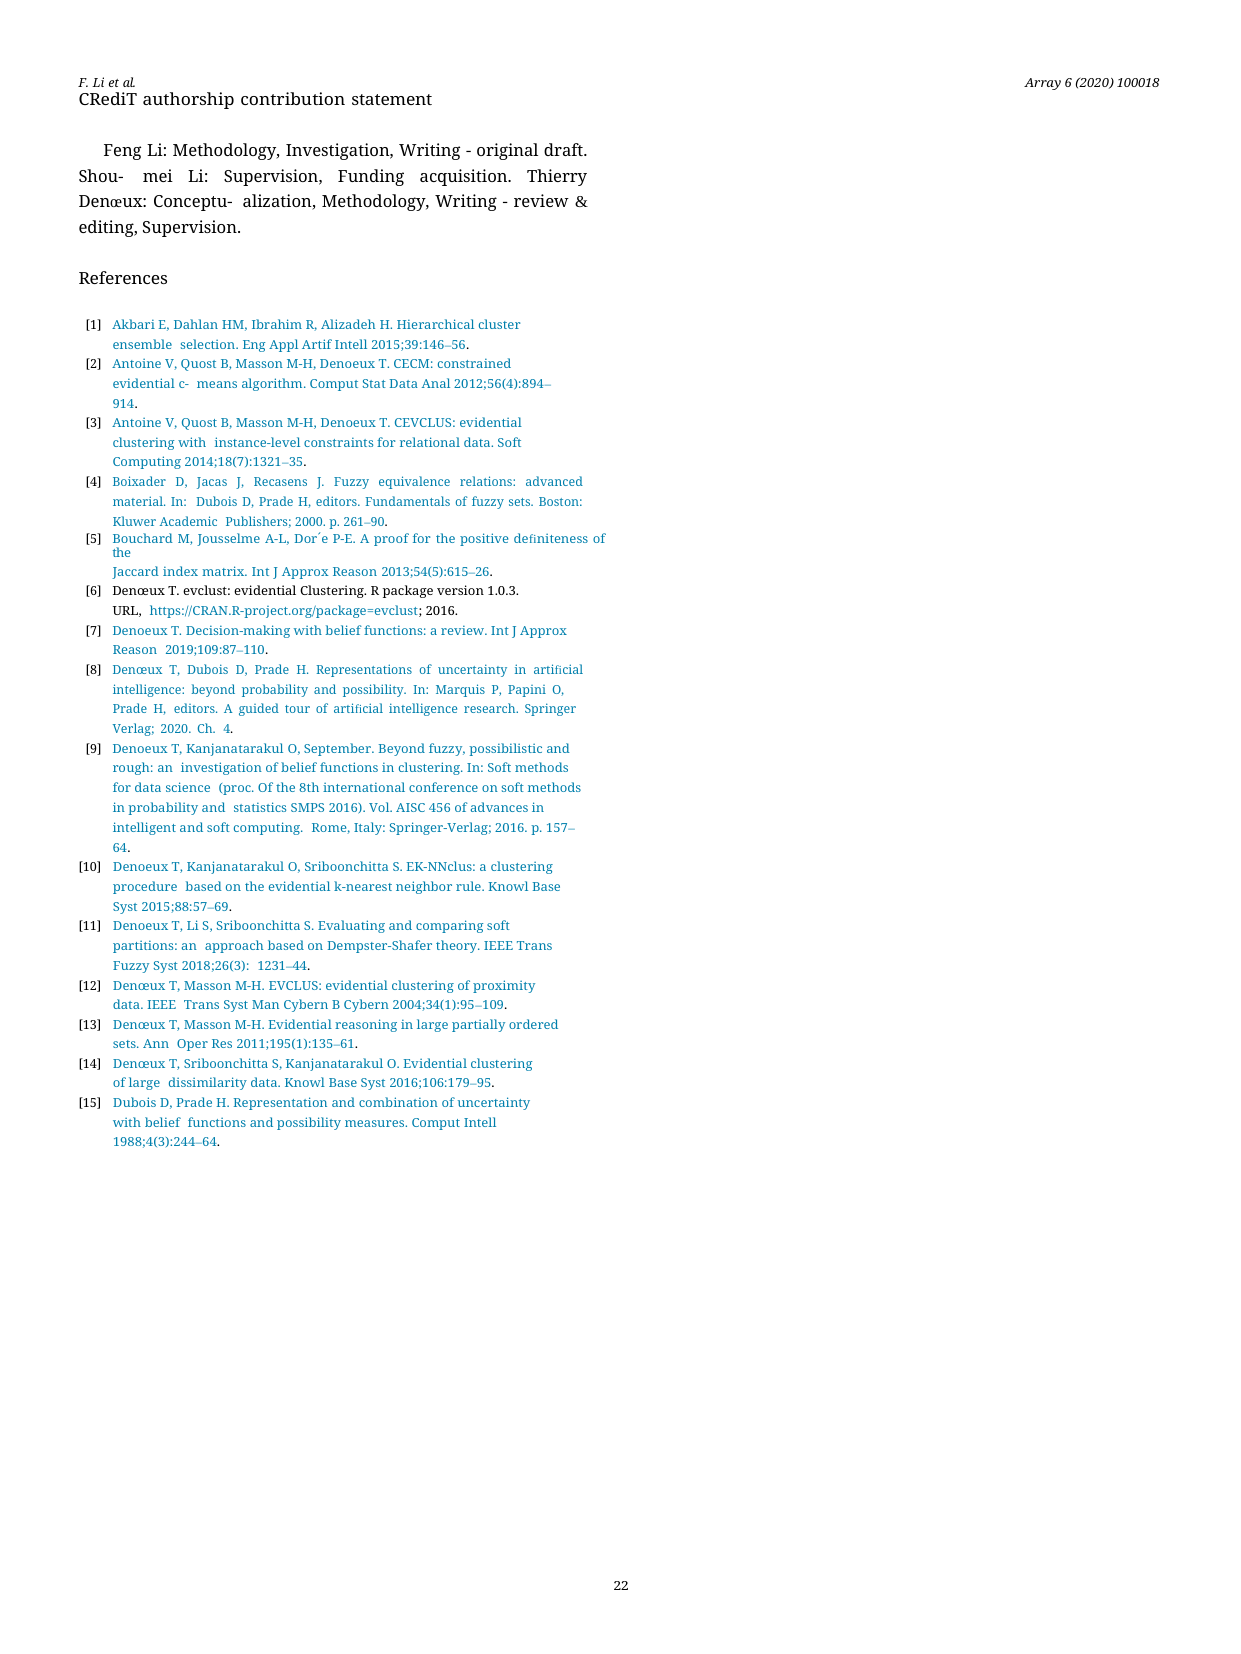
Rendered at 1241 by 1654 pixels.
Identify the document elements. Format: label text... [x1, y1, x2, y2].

picture [251, 804, 258, 812]
list Denoeux T, Kanjanatarakul O, September. Beyond fuzzy, possibilistic and rough: an investigation of belief functions in clustering. In: Soft methods for data science (proc. Of the 8th international conference on soft methods in probability and statistics SMPS 2016). Vol. AISC 456 of advances in intelligent and soft computing. Rome, Italy: Springer-Verlag; 2016. p. 157–64. [85, 740, 584, 856]
picture [506, 1061, 515, 1066]
picture [276, 943, 282, 950]
picture [462, 496, 467, 504]
picture [311, 1021, 318, 1029]
picture [398, 980, 408, 990]
picture [439, 344, 450, 349]
picture [373, 687, 379, 694]
picture [302, 359, 309, 366]
picture [171, 626, 179, 633]
picture [112, 961, 119, 968]
picture [424, 1058, 430, 1066]
picture [169, 981, 177, 988]
picture [203, 322, 210, 329]
picture [317, 921, 324, 930]
picture [392, 627, 399, 635]
picture [256, 319, 262, 326]
picture [159, 517, 165, 526]
text Jaccard index matrix. Int J Approx Reason 2013;54(5):615–26. [112, 563, 606, 580]
picture [187, 645, 192, 654]
picture [384, 440, 390, 447]
list Denœux T, Masson M-H. Evidential reasoning in large partially ordered sets. Ann Oper Res 2011;195(1):135–61. [78, 1016, 578, 1052]
picture [368, 420, 375, 427]
picture [397, 499, 414, 506]
picture [159, 1000, 166, 1009]
picture [131, 479, 138, 486]
picture [303, 1099, 308, 1107]
picture [159, 1098, 166, 1107]
picture [289, 322, 300, 327]
picture [392, 686, 399, 694]
picture [112, 884, 118, 892]
picture [501, 762, 507, 770]
picture [273, 499, 279, 506]
picture [130, 1097, 136, 1105]
list Dubois D, Prade H. Representation and combination of uncertainty with belief functions and possibility measures. Comput Intell 1988;4(3):244–64. [78, 1094, 563, 1150]
picture [148, 687, 159, 692]
picture [509, 785, 515, 792]
picture [112, 921, 119, 930]
picture [291, 1002, 298, 1012]
picture [377, 983, 384, 990]
picture [474, 825, 486, 835]
picture [405, 920, 411, 928]
list Denoeux T, Li S, Sriboonchitta S. Evaluating and comparing soft partitions: an approach based on Dempster-Shafer theory. IEEE Trans Fuzzy Syst 2018;26(3): 1231–44. [78, 917, 565, 974]
picture [182, 440, 190, 447]
picture [309, 627, 314, 635]
picture [515, 437, 521, 447]
picture [153, 339, 159, 346]
picture [364, 625, 375, 635]
picture [416, 884, 422, 891]
picture [112, 981, 119, 990]
picture [112, 943, 118, 951]
picture [504, 358, 510, 366]
picture [143, 533, 150, 543]
picture [517, 782, 523, 792]
picture [298, 999, 304, 1007]
picture [165, 802, 171, 810]
picture [421, 381, 427, 388]
picture [470, 666, 476, 674]
picture [125, 499, 131, 506]
picture [183, 1000, 197, 1007]
picture [235, 665, 243, 674]
picture [417, 440, 423, 447]
picture [197, 706, 203, 713]
picture [241, 1100, 247, 1107]
picture [396, 687, 403, 697]
picture [258, 497, 265, 504]
picture [380, 499, 387, 506]
picture [227, 884, 233, 891]
picture [204, 667, 210, 674]
picture [277, 684, 287, 692]
picture [281, 762, 287, 769]
picture [286, 440, 295, 447]
picture [496, 941, 503, 950]
picture [373, 536, 379, 544]
text Feng Li: Methodology, Investigation, Writing - original draft. Shou- mei Li: Supervision, Funding acquisition. Thierry Denœux: Conceptu- alization, Methodology, Writing - review & editing, Supervision. [78, 139, 588, 238]
picture [333, 477, 340, 484]
picture [191, 684, 197, 691]
picture [382, 864, 388, 871]
picture [321, 687, 328, 694]
picture [307, 418, 313, 425]
picture [487, 667, 495, 674]
picture [538, 497, 545, 506]
picture [268, 667, 274, 674]
picture [231, 746, 237, 753]
picture [374, 381, 380, 388]
picture [190, 319, 197, 329]
picture [239, 1080, 246, 1090]
picture [538, 762, 545, 770]
picture [350, 743, 356, 750]
picture [135, 765, 141, 772]
picture [301, 981, 310, 990]
picture [420, 567, 427, 574]
picture [472, 440, 478, 447]
picture [323, 496, 328, 506]
picture [317, 746, 323, 754]
picture [501, 743, 507, 750]
picture [122, 440, 129, 447]
picture [329, 1119, 334, 1127]
picture [527, 864, 536, 869]
picture [314, 1100, 320, 1107]
picture [142, 963, 149, 973]
picture [437, 706, 444, 713]
picture [528, 983, 535, 993]
picture [270, 687, 276, 694]
picture [223, 822, 229, 832]
picture [514, 765, 525, 770]
list Denœux T, Dubois D, Prade H. Representations of uncertainty in artificial intelligence: beyond probability and possibility. In: Marquis P, Papini O, Prade H, editors. A guided tour of artificial intelligence research. Springer Verlag; 2020. Ch. 4. [85, 661, 584, 737]
picture [449, 1097, 455, 1105]
picture [284, 922, 289, 930]
picture [256, 628, 263, 635]
picture [112, 1098, 119, 1107]
picture [132, 1117, 139, 1125]
picture [503, 920, 509, 930]
picture [113, 399, 118, 408]
picture [251, 1077, 257, 1085]
picture [240, 536, 251, 541]
picture [253, 381, 259, 388]
picture [226, 1120, 232, 1127]
picture [150, 881, 156, 891]
picture [242, 497, 248, 504]
picture [196, 667, 204, 674]
picture [135, 782, 141, 790]
picture [196, 497, 202, 504]
picture [434, 499, 441, 506]
picture [126, 399, 132, 406]
picture [459, 340, 465, 349]
picture [272, 703, 278, 713]
picture [112, 704, 119, 711]
picture [259, 342, 265, 349]
picture [488, 941, 495, 948]
list Denœux T. evclust: evidential Clustering. R package version 1.0.3. URL, https://CRAN.R-project.org/package=evclust; 2016. [85, 582, 522, 619]
picture [138, 1061, 148, 1065]
picture [254, 665, 261, 672]
picture [204, 1138, 213, 1146]
picture [372, 1100, 383, 1105]
picture [115, 724, 120, 733]
picture [396, 320, 403, 327]
picture [334, 881, 341, 891]
picture [376, 667, 382, 674]
picture [169, 1020, 177, 1027]
picture [371, 517, 376, 526]
picture [194, 884, 200, 891]
picture [151, 746, 158, 753]
picture [480, 1061, 487, 1068]
picture [248, 1100, 254, 1108]
picture [112, 645, 119, 652]
picture [255, 1020, 261, 1027]
picture [126, 706, 132, 713]
picture [205, 499, 213, 506]
picture [305, 320, 312, 327]
picture [143, 942, 150, 950]
picture [412, 1000, 421, 1007]
picture [196, 606, 207, 613]
picture [378, 517, 383, 526]
picture [269, 361, 275, 368]
picture [495, 923, 501, 930]
list Akbari E, Dahlan HM, Ibrahim R, Alizadeh H. Hierarchical cluster ensemble selection. Eng Appl Artif Intell 2015;39:146–56. [85, 316, 548, 353]
picture [448, 687, 460, 694]
picture [502, 706, 508, 713]
picture [440, 940, 447, 948]
picture [138, 983, 148, 987]
picture [403, 746, 409, 753]
picture [133, 1080, 139, 1087]
picture [112, 1020, 119, 1029]
picture [349, 1097, 355, 1107]
picture [216, 864, 223, 871]
picture [531, 706, 547, 716]
picture [154, 943, 160, 950]
picture [138, 1022, 148, 1026]
picture [507, 685, 514, 692]
picture [355, 943, 361, 951]
picture [518, 1099, 523, 1107]
picture [385, 1097, 391, 1104]
picture [423, 706, 430, 716]
picture [112, 547, 123, 557]
picture [187, 665, 193, 672]
picture [175, 1117, 181, 1125]
picture [346, 980, 352, 990]
picture [190, 420, 197, 427]
picture [365, 497, 377, 506]
picture [476, 499, 484, 506]
picture [188, 605, 192, 617]
picture [148, 440, 157, 445]
picture [112, 862, 119, 871]
picture [363, 1058, 370, 1068]
picture [219, 687, 227, 694]
picture [241, 519, 247, 526]
picture [223, 724, 230, 731]
picture [483, 478, 488, 486]
picture [280, 496, 286, 506]
picture [571, 499, 578, 506]
picture [380, 785, 386, 792]
picture [455, 746, 462, 756]
picture [221, 320, 228, 327]
picture [276, 784, 281, 792]
picture [530, 380, 540, 388]
picture [151, 628, 158, 635]
picture [282, 378, 289, 388]
picture [231, 606, 238, 613]
picture [534, 764, 539, 772]
picture [392, 706, 400, 713]
picture [170, 1077, 177, 1087]
picture [129, 319, 135, 326]
picture [445, 667, 453, 674]
picture [379, 320, 386, 327]
picture [262, 667, 268, 674]
picture [113, 440, 119, 447]
picture [165, 1137, 169, 1148]
picture [412, 479, 418, 486]
picture [359, 861, 366, 869]
picture [363, 569, 369, 576]
picture [230, 765, 236, 772]
picture [220, 1098, 226, 1105]
picture [168, 440, 174, 447]
picture [305, 605, 321, 618]
picture [413, 1099, 420, 1107]
picture [230, 1002, 237, 1012]
picture [202, 805, 208, 812]
picture [319, 359, 325, 366]
picture [266, 804, 271, 812]
list Denœux T, Masson M-H. EVCLUS: evidential clustering of proximity data. IEEE Trans Syst Man Cybern B Cybern 2004;34(1):95–109. [78, 977, 565, 1013]
list Denoeux T, Kanjanatarakul O, Sriboonchitta S. EK-NNclus: a clustering procedure based on the evidential k-nearest neighbor rule. Knowl Base Syst 2015;88:57–69. [78, 858, 580, 915]
picture [128, 1119, 133, 1127]
picture [576, 476, 582, 486]
picture [241, 961, 245, 972]
picture [272, 762, 278, 770]
picture [182, 605, 188, 617]
picture [127, 667, 135, 674]
text References [78, 267, 606, 289]
picture [359, 420, 366, 427]
picture [196, 477, 200, 489]
picture [449, 440, 455, 447]
picture [181, 703, 187, 713]
picture [213, 499, 219, 506]
picture [419, 536, 425, 543]
picture [331, 1000, 337, 1009]
picture [389, 496, 395, 506]
picture [160, 479, 166, 486]
picture [185, 626, 192, 635]
picture [315, 1061, 322, 1068]
picture [276, 1120, 282, 1128]
picture [351, 687, 357, 694]
picture [385, 608, 394, 615]
picture [498, 1022, 505, 1032]
picture [559, 628, 566, 635]
picture [362, 479, 369, 489]
picture [160, 963, 167, 973]
picture [112, 1059, 119, 1068]
picture [301, 687, 308, 697]
picture [461, 802, 467, 810]
picture [314, 687, 320, 694]
picture [355, 625, 361, 633]
picture [332, 534, 339, 541]
picture [155, 667, 162, 674]
picture [171, 744, 179, 751]
picture [369, 784, 376, 792]
list Bouchard M, Jousselme A-L, Dor´e P-E. A proof for the positive definiteness of the [85, 532, 606, 561]
picture [120, 706, 126, 713]
picture [506, 379, 513, 386]
picture [237, 764, 242, 772]
picture [533, 476, 539, 486]
picture [169, 665, 176, 672]
picture [419, 743, 425, 753]
list Antoine V, Quost B, Masson M-H, Denoeux T. CECM: constrained evidential c- means algorithm. Comput Stat Data Anal 2012;56(4):894–914. [85, 356, 562, 412]
picture [151, 1000, 158, 1009]
picture [498, 479, 506, 486]
picture [541, 884, 547, 891]
picture [328, 1078, 335, 1085]
picture [390, 479, 397, 486]
picture [238, 706, 257, 716]
picture [313, 625, 320, 633]
picture [262, 684, 268, 691]
picture [133, 378, 139, 388]
picture [428, 803, 434, 810]
picture [367, 1100, 373, 1107]
picture [398, 940, 405, 948]
picture [530, 687, 541, 694]
picture [225, 628, 231, 635]
picture [186, 804, 191, 812]
text CRediT authorship contribution statement [78, 87, 606, 110]
list Denoeux T. Decision-making with belief functions: a review. Int J Approx Reason 2019;109:87–110. [85, 622, 580, 658]
picture [322, 703, 327, 711]
picture [379, 418, 387, 425]
picture [517, 884, 524, 891]
picture [268, 864, 278, 871]
picture [332, 1100, 339, 1107]
picture [389, 923, 396, 930]
picture [330, 667, 337, 675]
picture [319, 762, 327, 770]
picture [144, 1117, 150, 1125]
picture [477, 667, 484, 674]
picture [293, 479, 301, 486]
list Denœux T, Sriboonchitta S, Kanjanatarakul O. Evidential clustering of large dissimilarity data. Knowl Base Syst 2016;106:179–95. [78, 1055, 545, 1092]
picture [182, 516, 187, 526]
list Boixader D, Jacas J, Recasens J. Fuzzy equivalence relations: advanced material. In: Dubois D, Prade H, editors. Fundamentals of fuzzy sets. Boston: Kluwer Academic Publishers; 2000. p. 261–90. [85, 473, 584, 530]
picture [206, 457, 213, 464]
picture [439, 418, 444, 427]
picture [262, 516, 270, 526]
list Antoine V, Quost B, Masson M-H, Denoeux T. CEVCLUS: evidential clustering with instance-level constraints for relational data. Soft Computing 2014;18(7):1321–35. [85, 414, 584, 471]
picture [298, 940, 304, 950]
picture [480, 417, 486, 427]
picture [198, 437, 205, 447]
picture [497, 1000, 502, 1009]
picture [217, 1022, 223, 1029]
picture [188, 1137, 201, 1144]
picture [568, 782, 574, 790]
picture [268, 981, 275, 988]
picture [403, 628, 409, 635]
picture [478, 802, 484, 810]
picture [121, 479, 127, 486]
picture [220, 418, 227, 425]
picture [125, 519, 133, 526]
picture [429, 923, 440, 928]
picture [377, 437, 383, 445]
picture [112, 517, 120, 524]
picture [238, 440, 245, 447]
picture [286, 962, 296, 968]
picture [477, 923, 483, 930]
picture [255, 981, 261, 988]
picture [548, 706, 563, 716]
picture [526, 1061, 532, 1068]
picture [205, 687, 212, 697]
picture [145, 1137, 151, 1144]
picture [451, 1022, 457, 1030]
picture [495, 379, 501, 388]
picture [211, 1119, 219, 1127]
picture [463, 1078, 468, 1087]
picture [169, 1059, 177, 1066]
